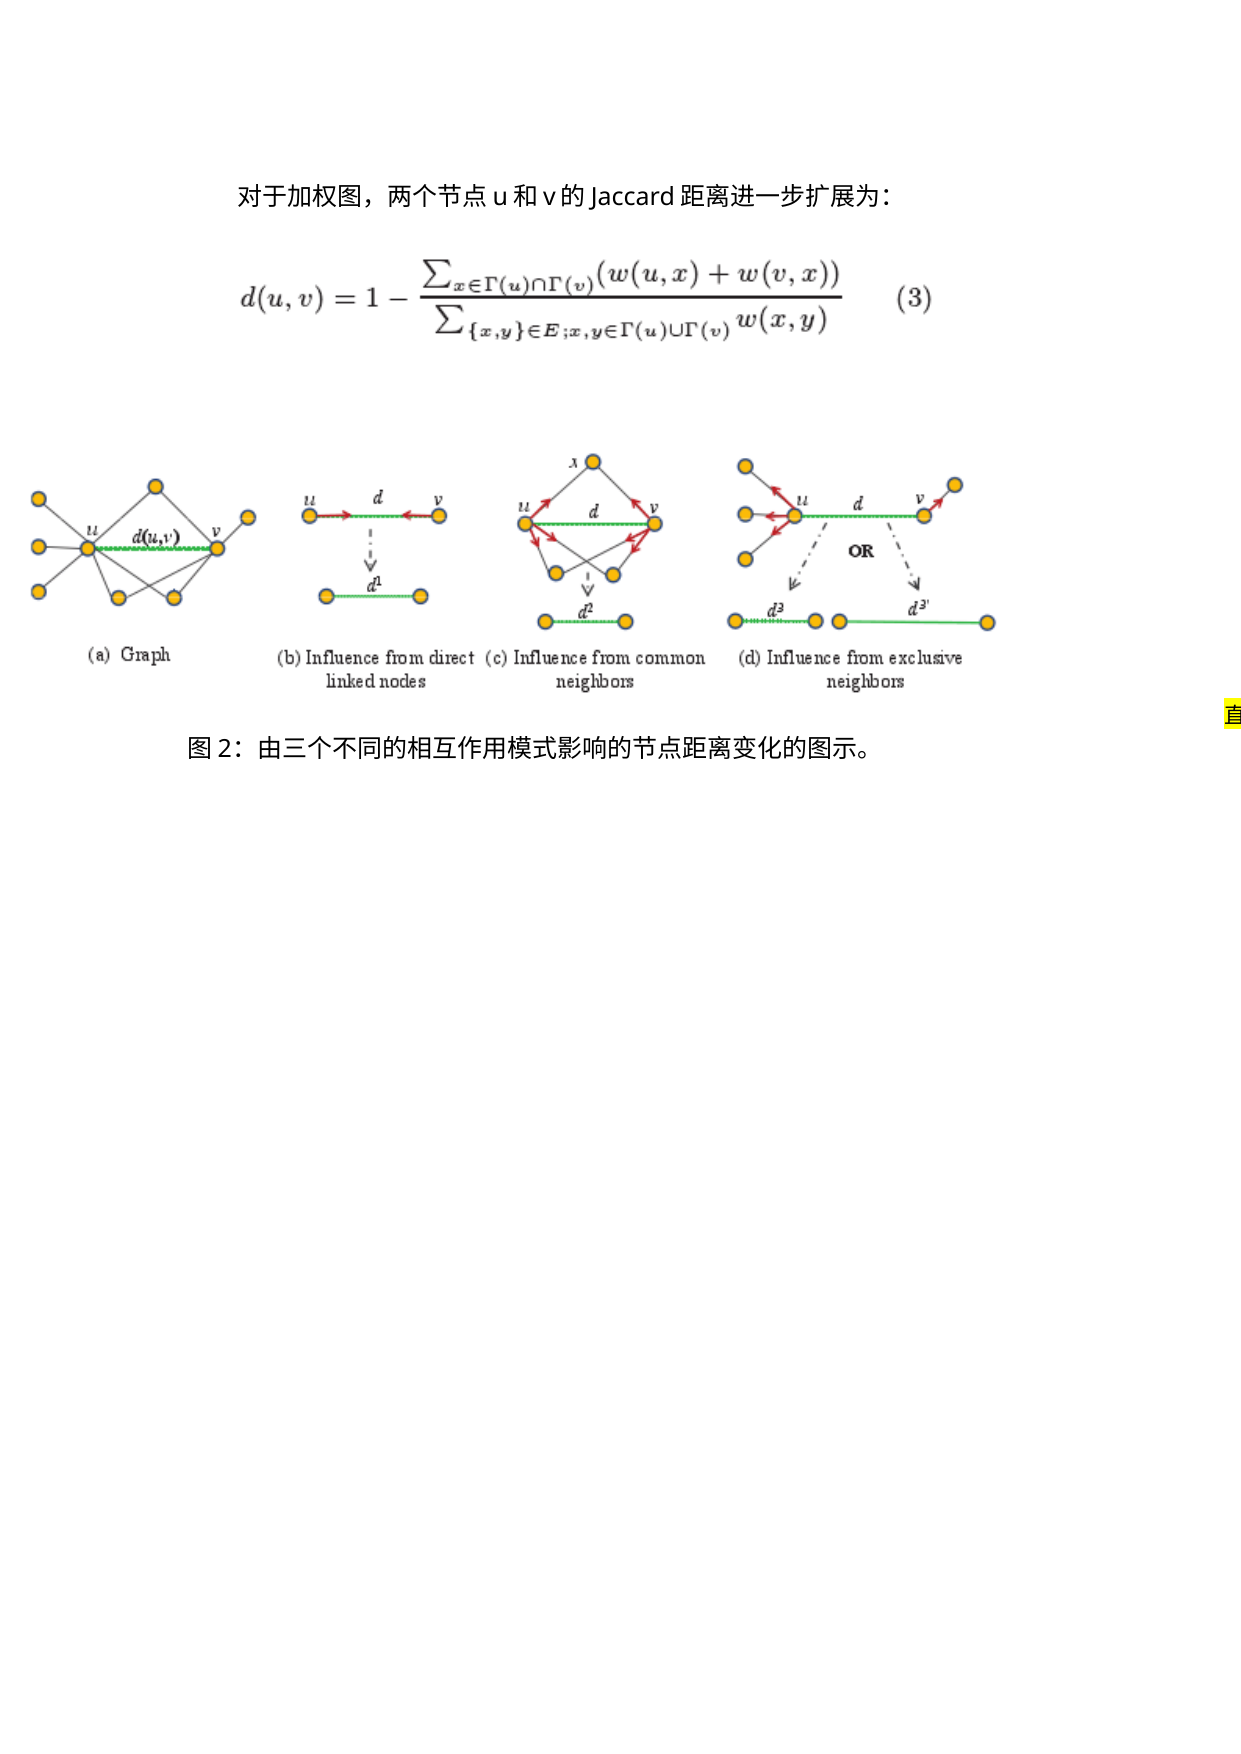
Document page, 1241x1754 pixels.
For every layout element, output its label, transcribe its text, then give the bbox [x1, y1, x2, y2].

picture [0, 446, 1025, 702]
text 图2：由三个不同的相互作用模式影响的节点距离变化的图示。 [187, 487, 1053, 779]
text 对于加权图，两个节点u和v的Jaccard距离进一步扩展为： [187, 162, 1053, 227]
picture [214, 241, 944, 357]
